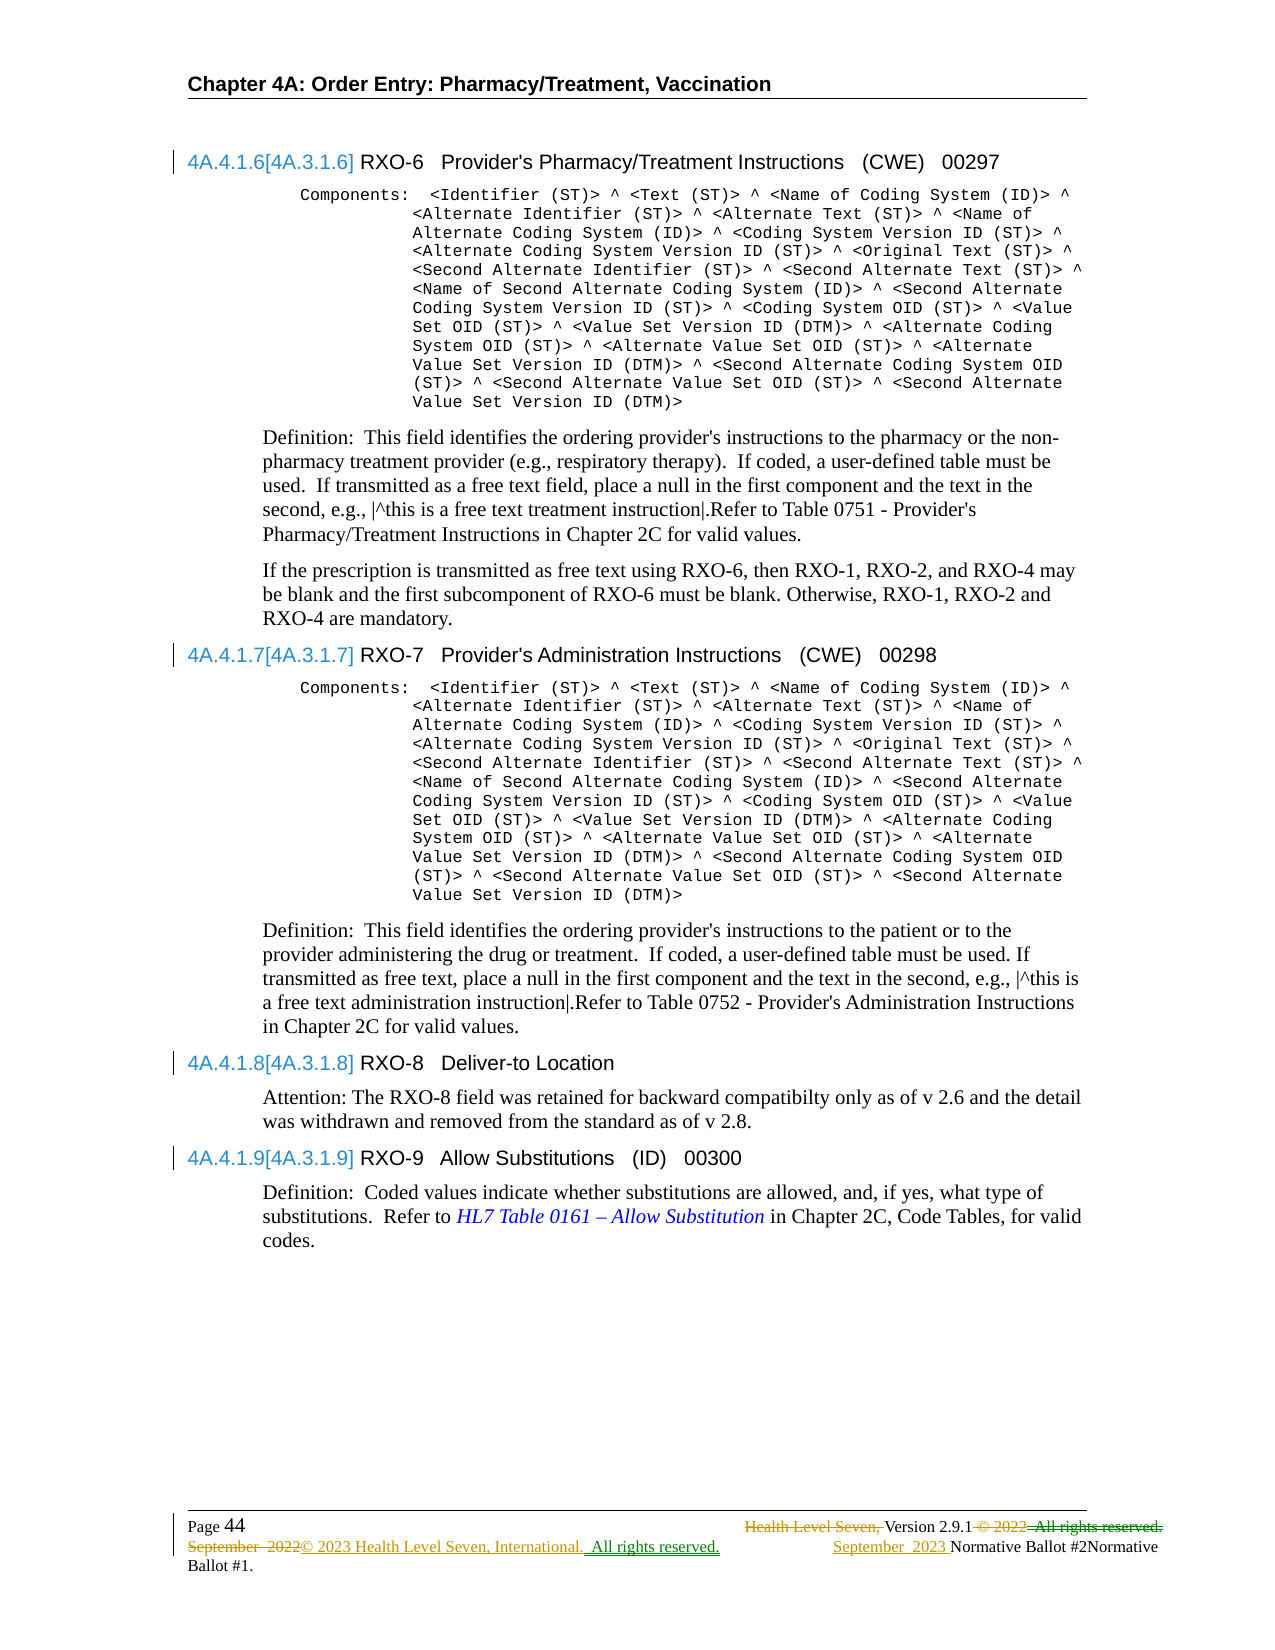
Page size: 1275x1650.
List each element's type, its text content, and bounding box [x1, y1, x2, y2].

text Definition: This field identifies the ordering provider's instructions to the pharmacy or the non-pharmacy treatment provider (e.g., respiratory therapy). If coded, a user-defined table must be used. If transmitted as a free text field, place a null in the first component and the text in the second, e.g., |^this is a free text treatment instruction|.Refer to Table 0751 - Provider's Pharmacy/Treatment Instructions in Chapter 2C for valid values. [262, 425, 1087, 546]
text If the prescription is transmitted as free text using RXO-6, then RXO-1, RXO-2, and RXO-4 may be blank and the first subcomponent of RXO-6 must be blank. Otherwise, RXO-1, RXO-2 and RXO-4 are mandatory. [262, 558, 1087, 630]
subtitle RXO-6 Provider's Pharmacy/Treatment Instructions (CWE) 00297 [187, 150, 1087, 174]
text Definition: Coded values indicate whether substitutions are allowed, and, if yes, what type of substitutions. Refer to HL7 Table 0161 – Allow Substitution in Chapter 2C, Code Tables, for valid codes. [262, 1180, 1087, 1252]
text Components: <Identifier (ST)> ^ <Text (ST)> ^ <Name of Coding System (ID)> ^ <Alternate Identifier (ST)> ^ <Alternate Text (ST)> ^ <Name of Alternate Coding System (ID)> ^ <Coding System Version ID (ST)> ^ <Alternate Coding System Version ID (ST)> ^ <Original Text (ST)> ^ <Second Alternate Identifier (ST)> ^ <Second Alternate Text (ST)> ^ <Name of Second Alternate Coding System (ID)> ^ <Second Alternate Coding System Version ID (ST)> ^ <Coding System OID (ST)> ^ <Value Set OID (ST)> ^ <Value Set Version ID (DTM)> ^ <Alternate Coding System OID (ST)> ^ <Alternate Value Set OID (ST)> ^ <Alternate Value Set Version ID (DTM)> ^ <Second Alternate Coding System OID (ST)> ^ <Second Alternate Value Set OID (ST)> ^ <Second Alternate Value Set Version ID (DTM)> [300, 186, 1087, 413]
text Attention: The RXO-8 field was retained for backward compatibilty only as of v 2.6 and the detail was withdrawn and removed from the standard as of v 2.8. [262, 1085, 1087, 1133]
subtitle RXO-8 Deliver-to Location [187, 1051, 1087, 1075]
subtitle RXO-9 Allow Substitutions (ID) 00300 [187, 1146, 1087, 1170]
text Definition: This field identifies the ordering provider's instructions to the patient or to the provider administering the drug or treatment. If coded, a user-defined table must be used. If transmitted as free text, place a null in the first component and the text in the second, e.g., |^this is a free text administration instruction|.Refer to Table 0752 - Provider's Administration Instructions in Chapter 2C for valid values. [262, 918, 1087, 1038]
text Components: <Identifier (ST)> ^ <Text (ST)> ^ <Name of Coding System (ID)> ^ <Alternate Identifier (ST)> ^ <Alternate Text (ST)> ^ <Name of Alternate Coding System (ID)> ^ <Coding System Version ID (ST)> ^ <Alternate Coding System Version ID (ST)> ^ <Original Text (ST)> ^ <Second Alternate Identifier (ST)> ^ <Second Alternate Text (ST)> ^ <Name of Second Alternate Coding System (ID)> ^ <Second Alternate Coding System Version ID (ST)> ^ <Coding System OID (ST)> ^ <Value Set OID (ST)> ^ <Value Set Version ID (DTM)> ^ <Alternate Coding System OID (ST)> ^ <Alternate Value Set OID (ST)> ^ <Alternate Value Set Version ID (DTM)> ^ <Second Alternate Coding System OID (ST)> ^ <Second Alternate Value Set OID (ST)> ^ <Second Alternate Value Set Version ID (DTM)> [300, 679, 1087, 905]
subtitle RXO-7 Provider's Administration Instructions (CWE) 00298 [187, 643, 1087, 667]
